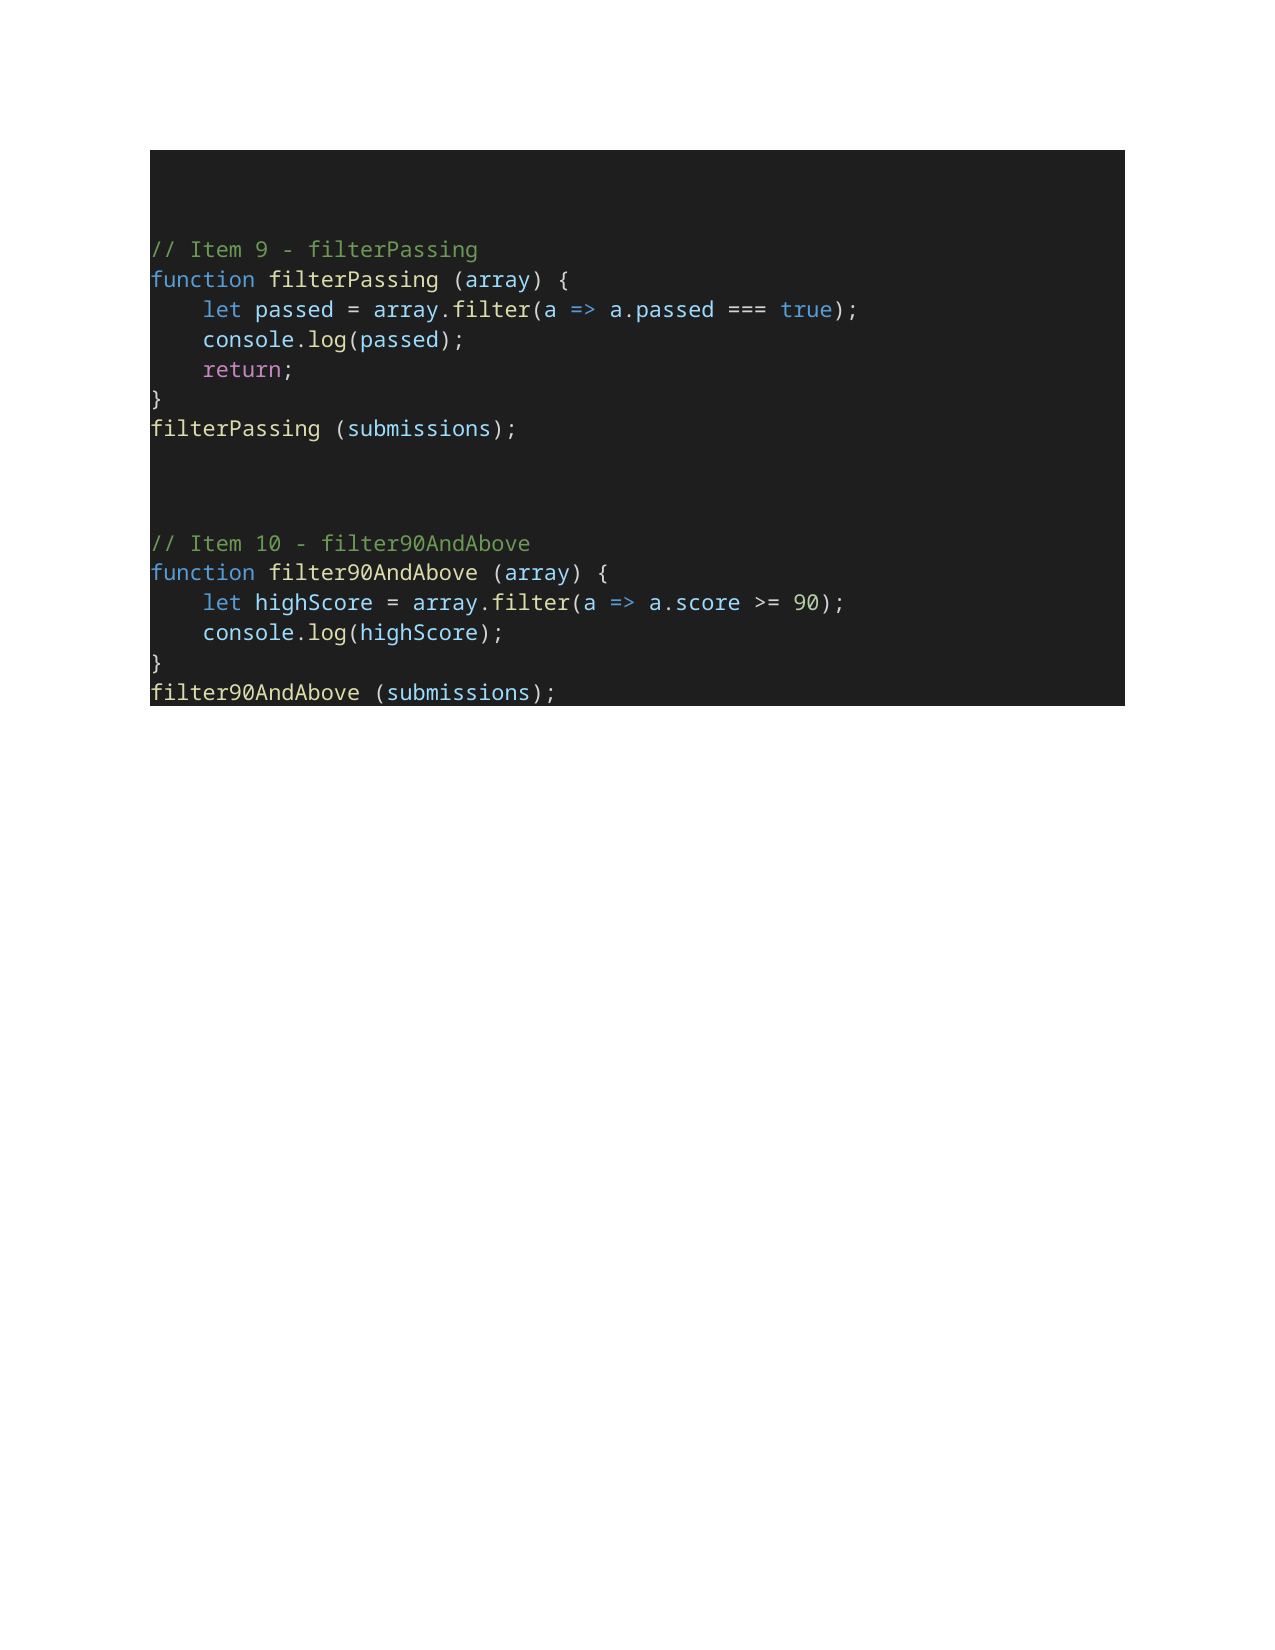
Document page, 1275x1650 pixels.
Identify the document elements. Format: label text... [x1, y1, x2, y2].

text let passed = array.filter(a => a.passed === true); [150, 294, 1125, 324]
text filter90AndAbove (submissions); [150, 676, 1125, 706]
text console.log(highScore); [150, 617, 1125, 647]
text filterPassing (submissions); [150, 413, 1125, 443]
text function filterPassing (array) { [150, 264, 1125, 294]
text function filter90AndAbove (array) { [150, 557, 1125, 587]
text } [150, 647, 1125, 676]
text console.log(passed); [150, 324, 1125, 354]
text // Item 10 - filter90AndAbove [150, 527, 1125, 557]
text let highScore = array.filter(a => a.score >= 90); [150, 587, 1125, 617]
text return; [150, 354, 1125, 383]
text // Item 9 - filterPassing [150, 234, 1125, 264]
text } [150, 383, 1125, 413]
